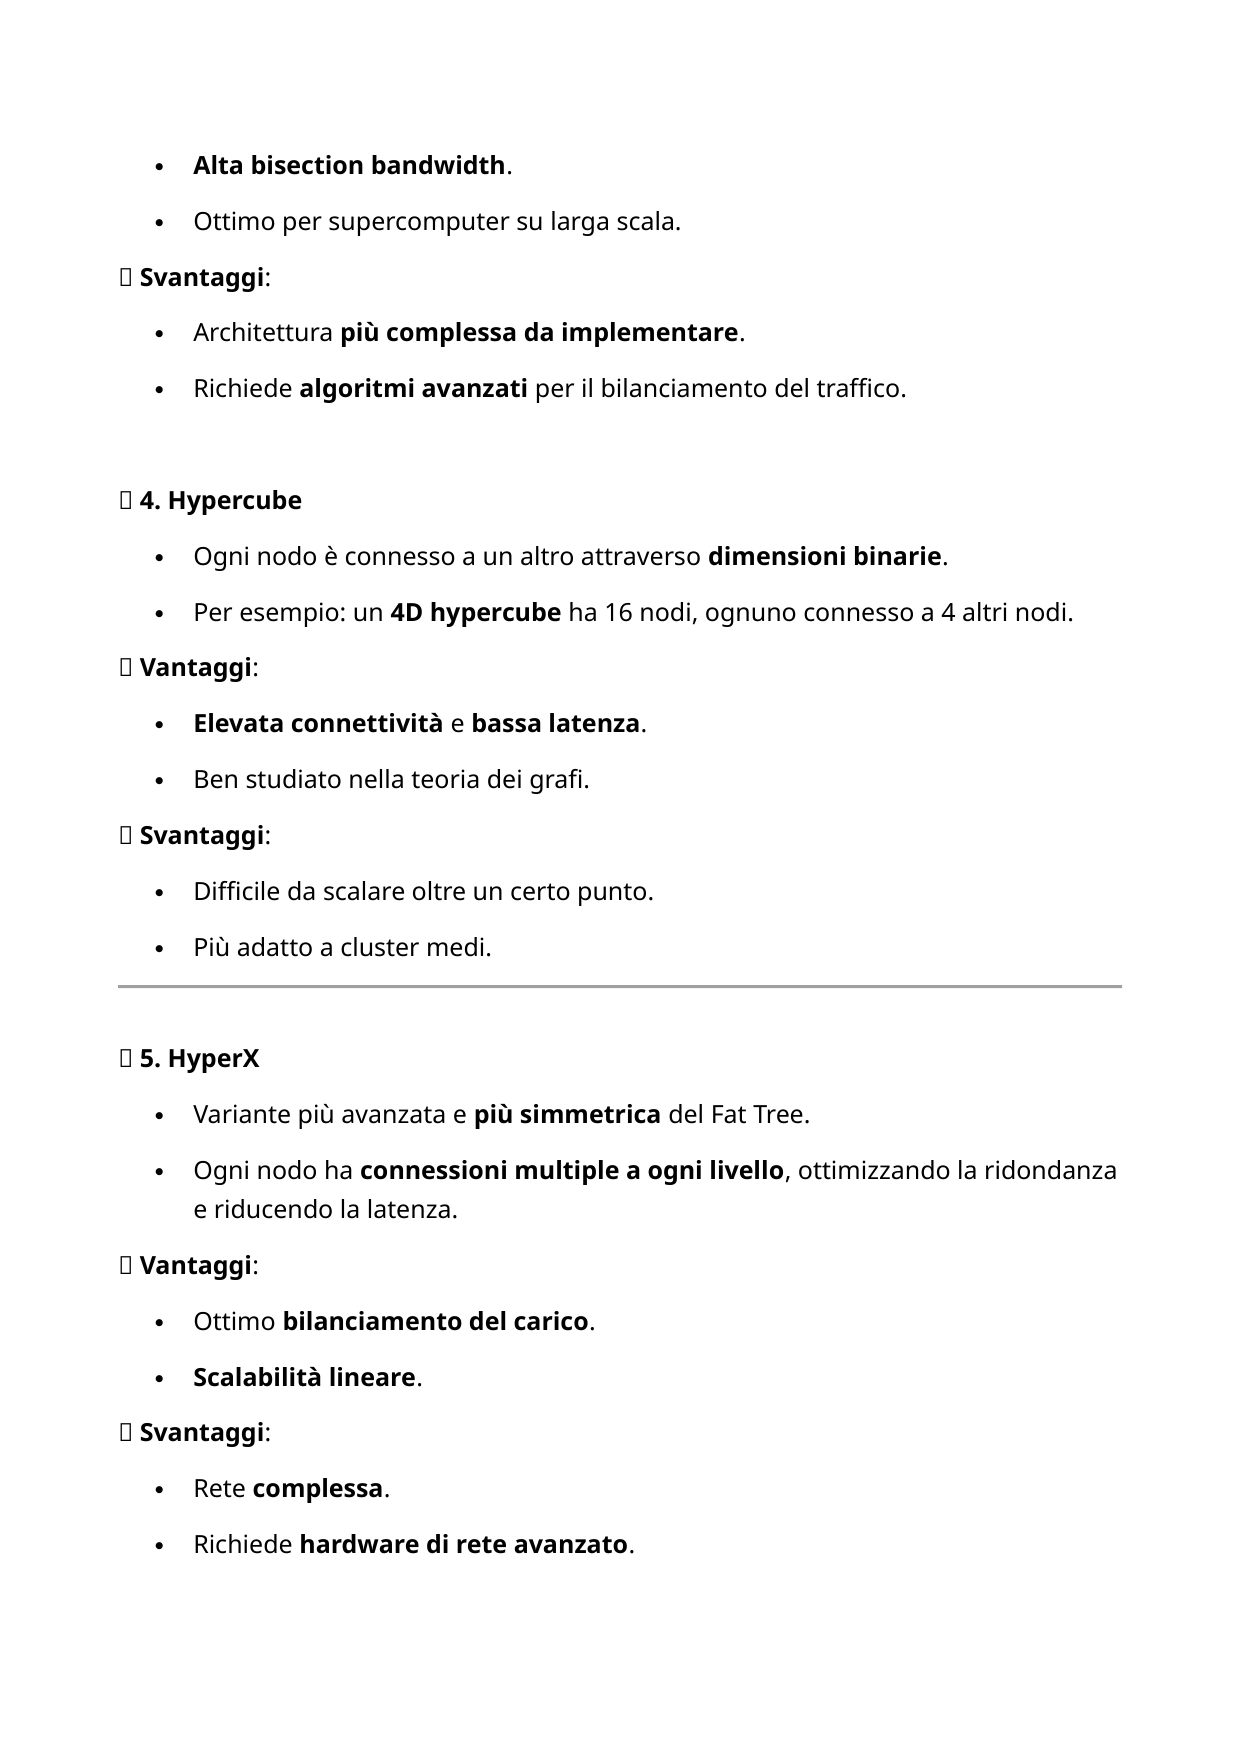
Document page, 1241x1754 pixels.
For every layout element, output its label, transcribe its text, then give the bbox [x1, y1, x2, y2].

list Ottimo bilanciamento del carico. [156, 1303, 1122, 1337]
text 📌 Svantaggi: [118, 818, 1122, 852]
text 🔷 4. Hypercube [118, 483, 1122, 517]
list Ottimo per supercomputer su larga scala. [156, 203, 1122, 237]
text 📌 Svantaggi: [118, 1415, 1122, 1449]
text 📌 Vantaggi: [118, 1248, 1122, 1282]
list Per esempio: un 4D hypercube ha 16 nodi, ognuno connesso a 4 altri nodi. [156, 594, 1122, 628]
list Difficile da scalare oltre un certo punto. [156, 873, 1122, 907]
list Rete complessa. [156, 1471, 1122, 1505]
list Variante più avanzata e più simmetrica del Fat Tree. [156, 1097, 1122, 1131]
text 🧮 5. HyperX [118, 1041, 1122, 1075]
list Architettura più complessa da implementare. [156, 315, 1122, 349]
list Elevata connettività e bassa latenza. [156, 706, 1122, 740]
list Richiede hardware di rete avanzato. [156, 1527, 1122, 1561]
list Alta bisection bandwidth. [156, 148, 1122, 182]
list Richiede algoritmi avanzati per il bilanciamento del traffico. [156, 371, 1122, 405]
list Ben studiato nella teoria dei grafi. [156, 762, 1122, 796]
list Ogni nodo è connesso a un altro attraverso dimensioni binarie. [156, 538, 1122, 572]
list Più adatto a cluster medi. [156, 929, 1122, 963]
list Ogni nodo ha connessioni multiple a ogni livello, ottimizzando la ridondanza e riducendo la latenza. [156, 1153, 1122, 1226]
text 📌 Vantaggi: [118, 650, 1122, 684]
text 📌 Svantaggi: [118, 259, 1122, 293]
list Scalabilità lineare. [156, 1359, 1122, 1393]
